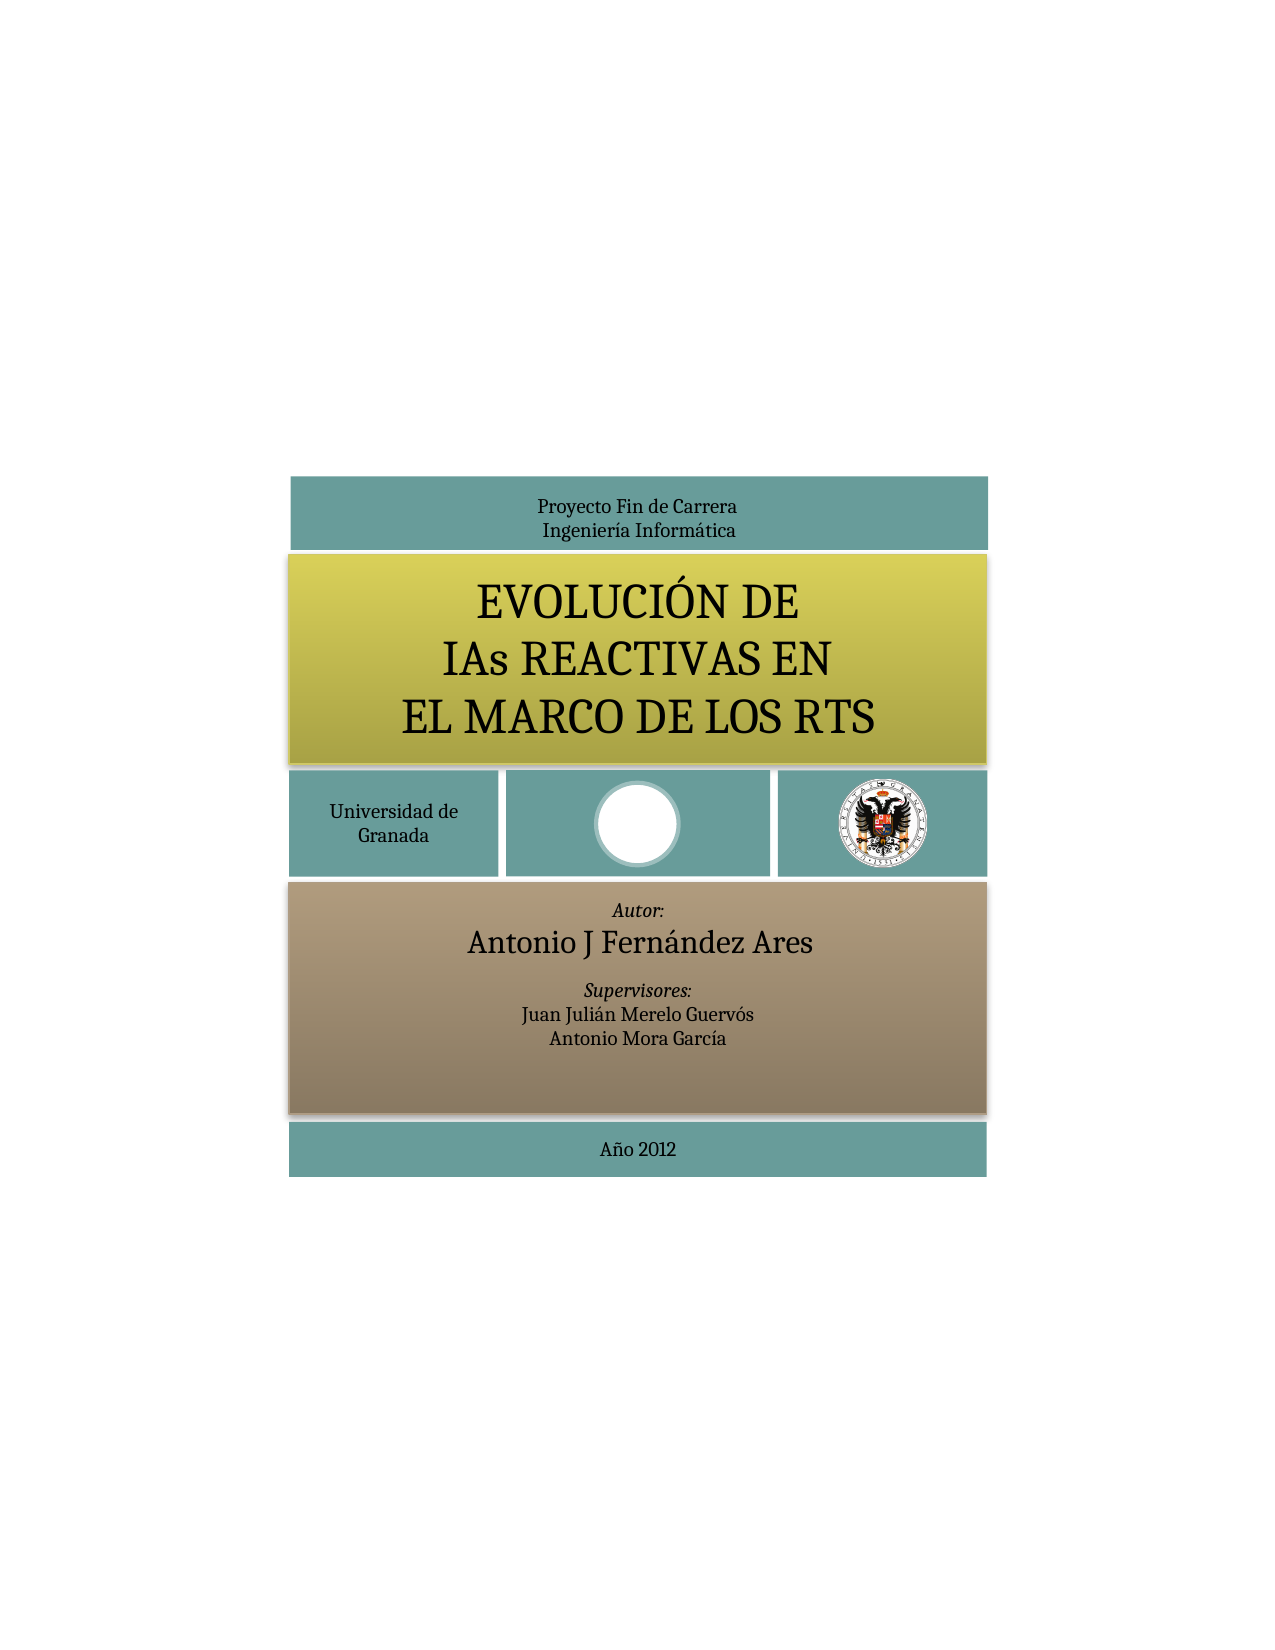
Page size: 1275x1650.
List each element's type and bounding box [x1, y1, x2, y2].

picture [838, 779, 928, 868]
